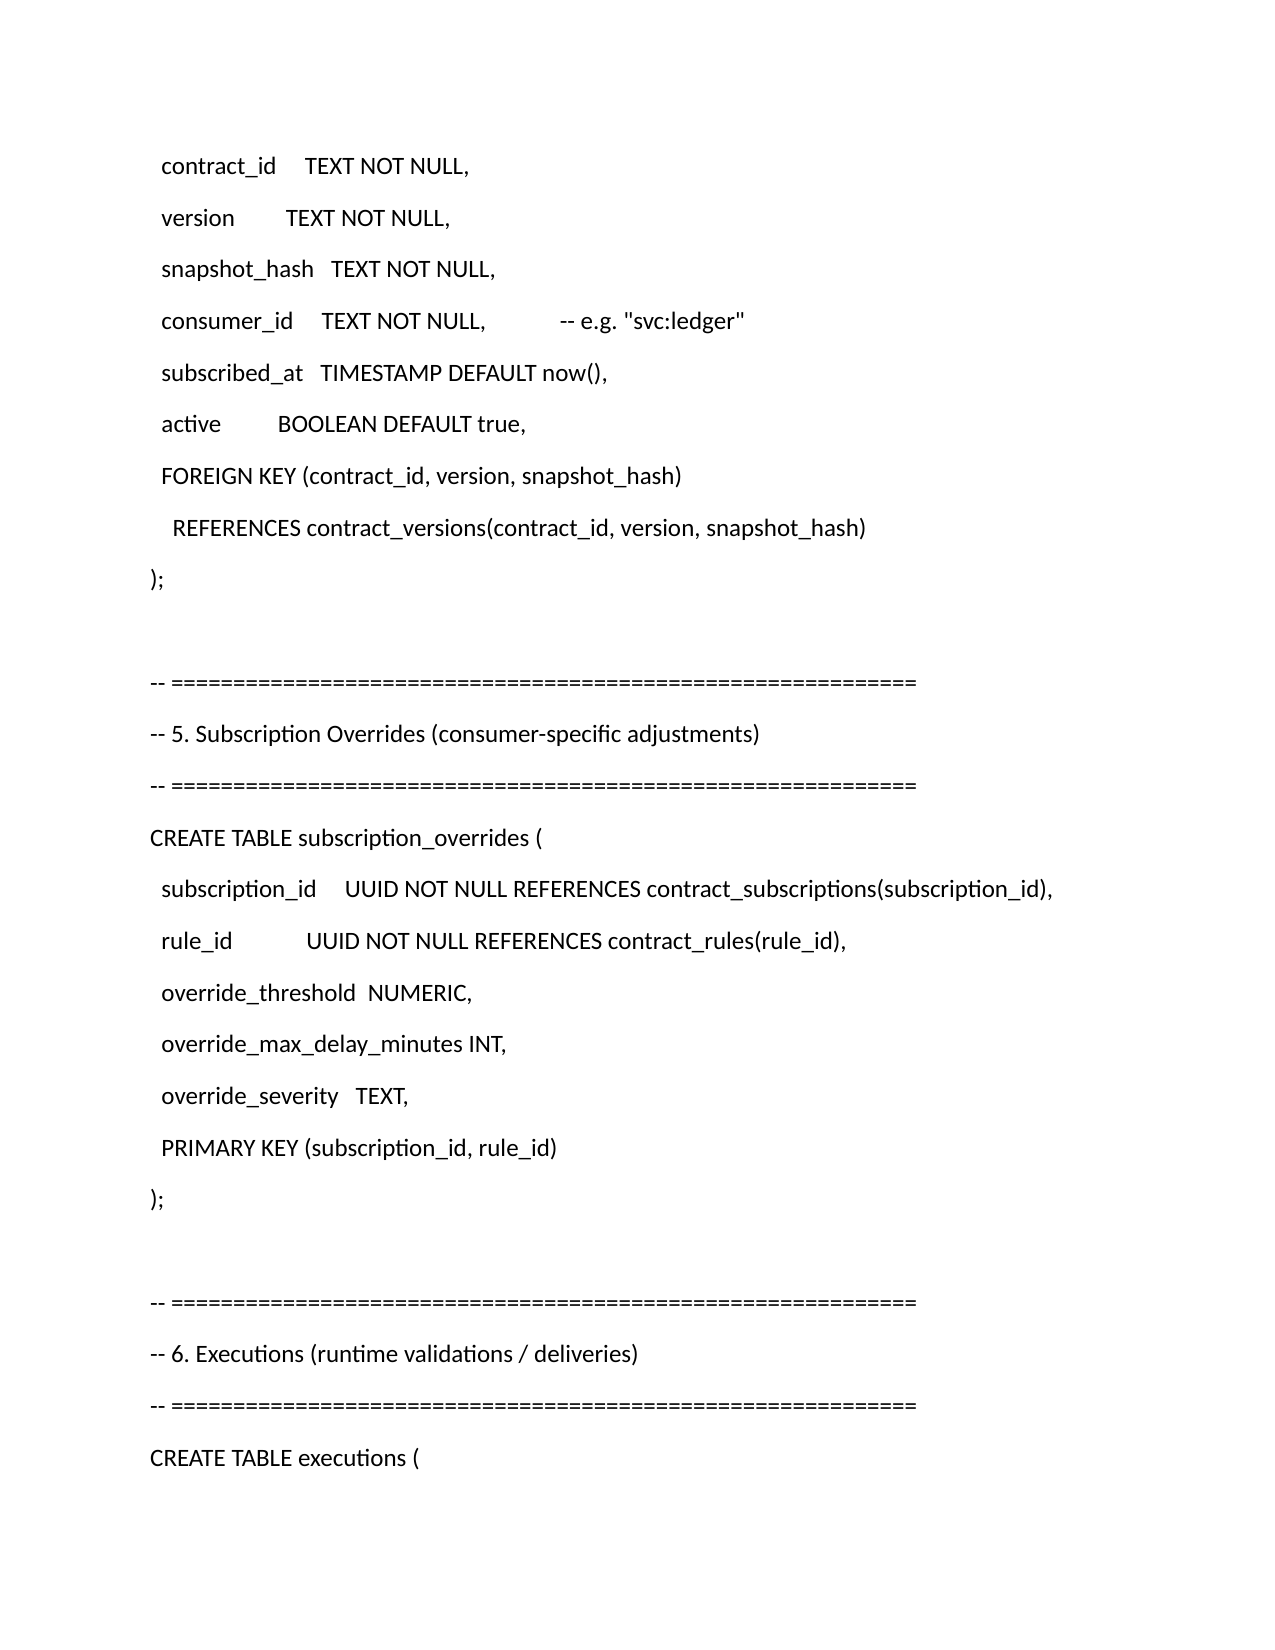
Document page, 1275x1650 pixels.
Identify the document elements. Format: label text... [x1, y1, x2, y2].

text PRIMARY KEY (subscription_id, rule_id) [150, 1132, 1125, 1162]
text -- 6. Executions (runtime validations / deliveries) [150, 1338, 1125, 1369]
text override_severity TEXT, [150, 1080, 1125, 1111]
text override_threshold NUMERIC, [150, 977, 1125, 1007]
text contract_id TEXT NOT NULL, [150, 150, 1125, 181]
text subscribed_at TIMESTAMP DEFAULT now(), [150, 357, 1125, 387]
text -- ============================================================ [150, 770, 1125, 801]
text rule_id UUID NOT NULL REFERENCES contract_rules(rule_id), [150, 925, 1125, 956]
text -- ============================================================ [150, 1390, 1125, 1421]
text REFERENCES contract_versions(contract_id, version, snapshot_hash) [150, 512, 1125, 542]
text CREATE TABLE subscription_overrides ( [150, 822, 1125, 852]
text CREATE TABLE executions ( [150, 1442, 1125, 1472]
text -- ============================================================ [150, 1287, 1125, 1317]
text override_max_delay_minutes INT, [150, 1028, 1125, 1059]
text ); [150, 1183, 1125, 1214]
text snapshot_hash TEXT NOT NULL, [150, 253, 1125, 284]
text -- ============================================================ [150, 667, 1125, 697]
text FOREIGN KEY (contract_id, version, snapshot_hash) [150, 460, 1125, 491]
text subscription_id UUID NOT NULL REFERENCES contract_subscriptions(subscription_id), [150, 873, 1125, 904]
text consumer_id TEXT NOT NULL, -- e.g. "svc:ledger" [150, 305, 1125, 336]
text -- 5. Subscription Overrides (consumer-specific adjustments) [150, 718, 1125, 749]
text version TEXT NOT NULL, [150, 202, 1125, 232]
text ); [150, 563, 1125, 594]
text active BOOLEAN DEFAULT true, [150, 408, 1125, 439]
